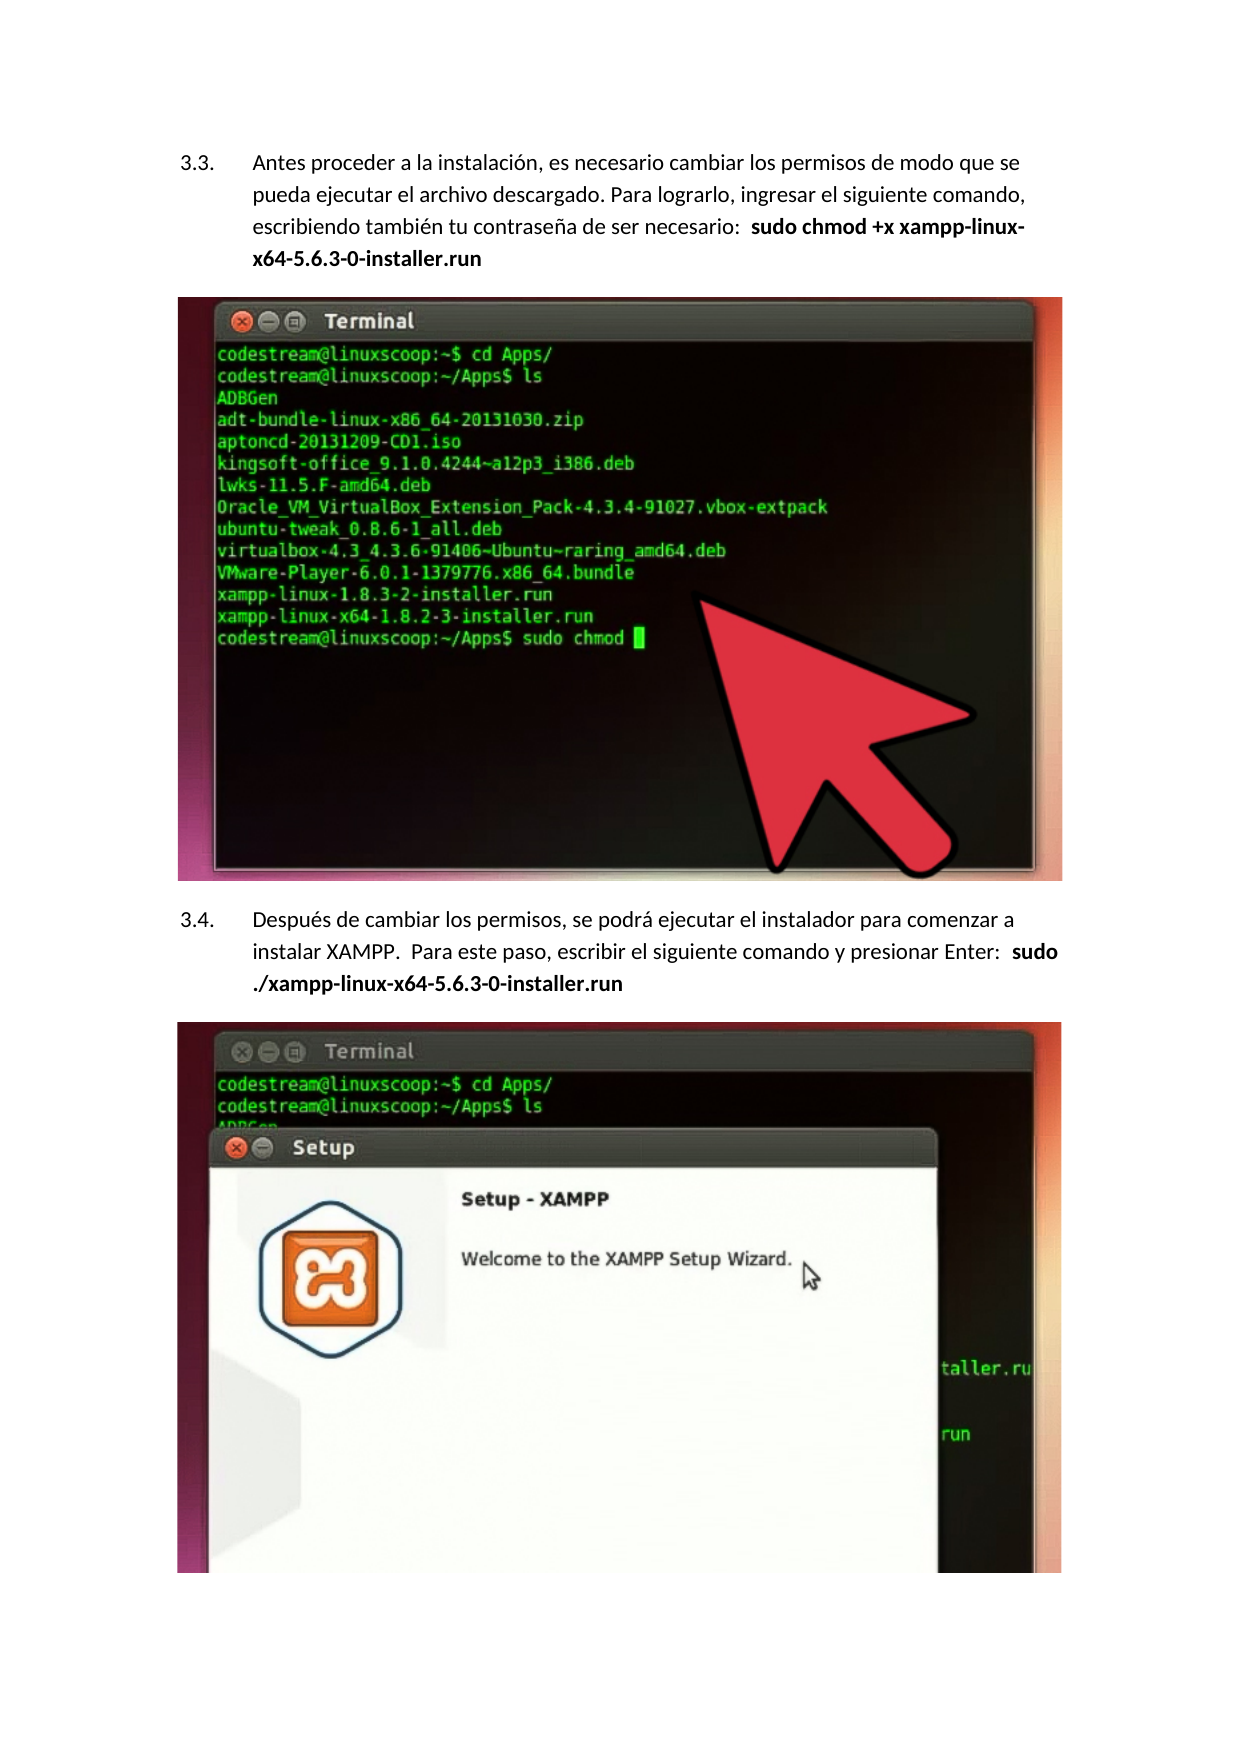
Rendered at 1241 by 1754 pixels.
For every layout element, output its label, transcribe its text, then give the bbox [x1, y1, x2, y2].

picture [177, 297, 1063, 881]
list Antes proceder a la instalación, es necesario cambiar los permisos de modo que se pueda ejecutar el archivo descargado. Para lograrlo, ingresar el siguiente comando, escribiendo también tu contraseña de ser necesario: sudo chmod +x xampp-linux-x64-5.6.3-0-installer.run [215, 148, 1063, 272]
picture [177, 1022, 1062, 1573]
list Después de cambiar los permisos, se podrá ejecutar el instalador para comenzar a instalar XAMPP. Para este paso, escribir el siguiente comando y presionar Enter: sudo ./xampp-linux-x64-5.6.3-0-installer.run [215, 905, 1063, 997]
